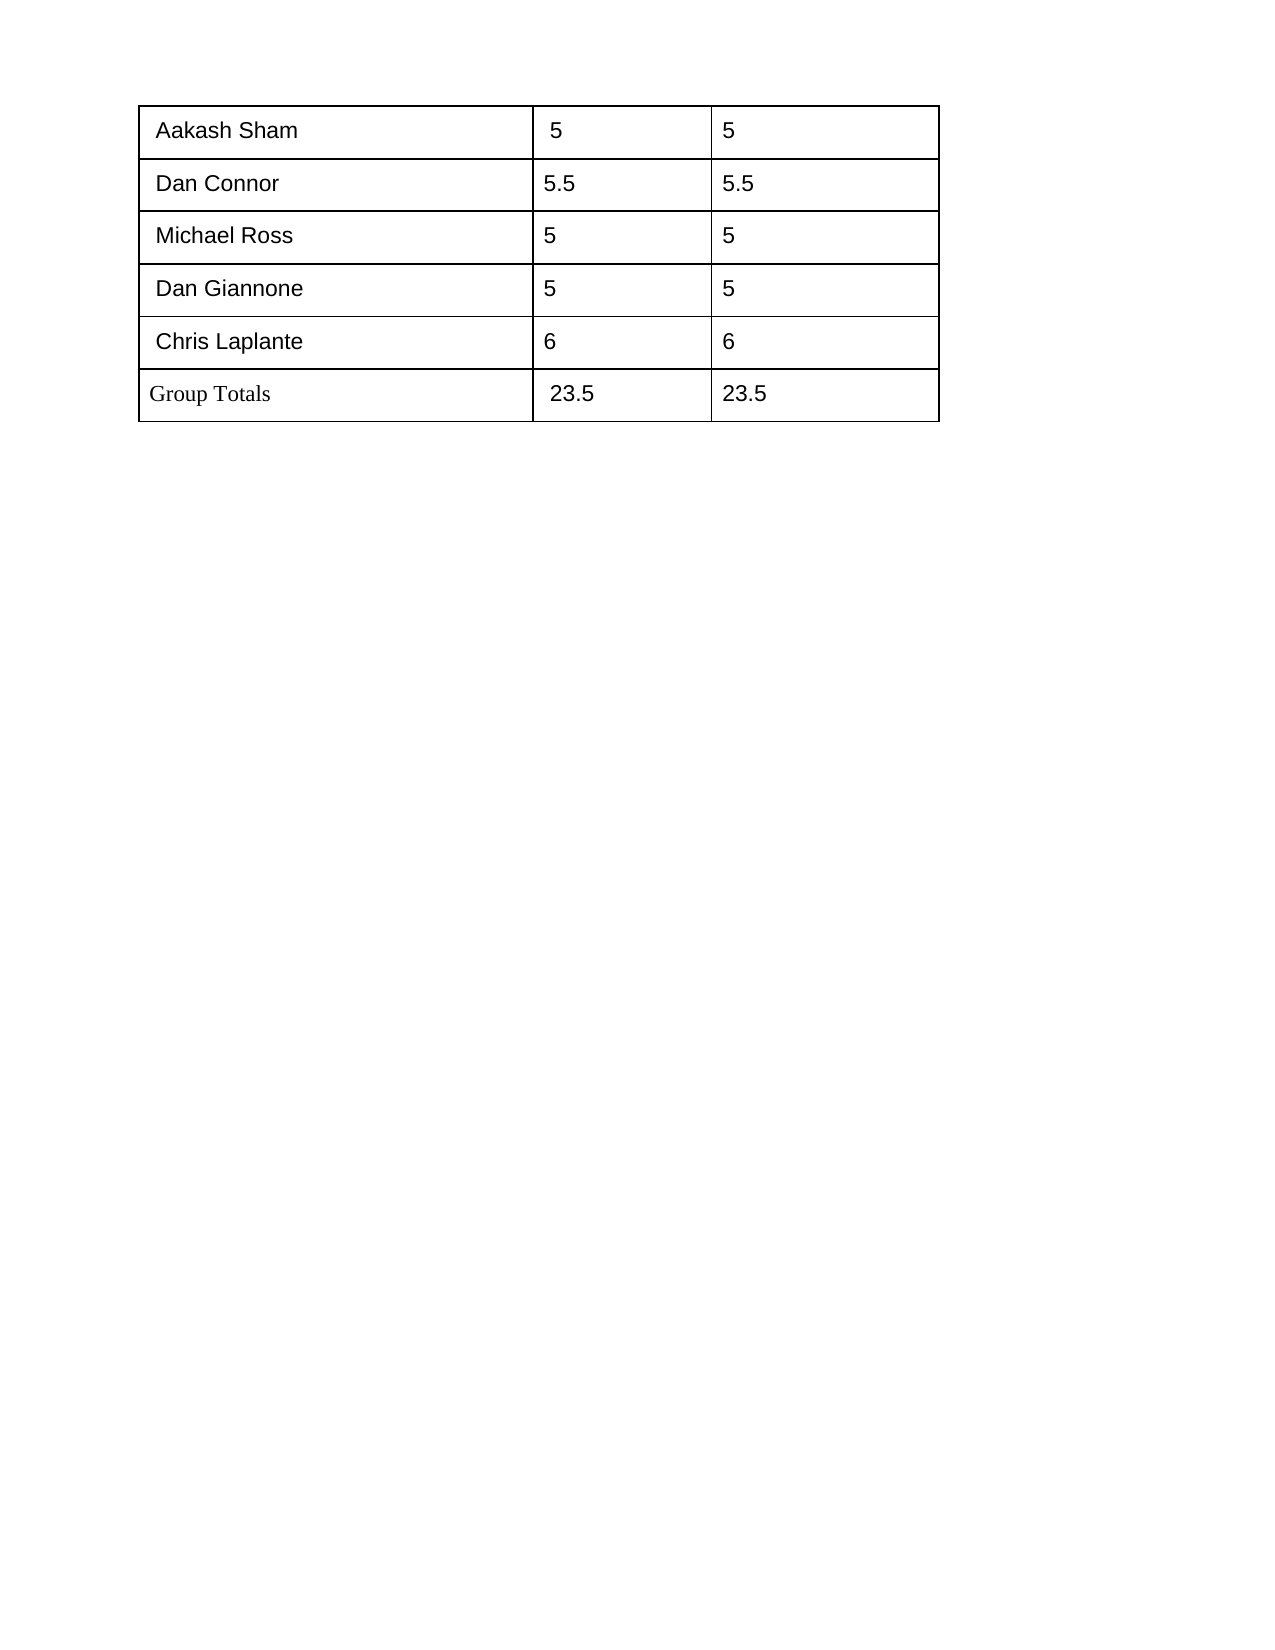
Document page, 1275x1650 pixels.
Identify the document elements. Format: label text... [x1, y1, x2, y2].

table_cell 6 [534, 317, 711, 368]
table_cell Dan Giannone [140, 265, 532, 316]
table_cell 23.5 [712, 370, 938, 421]
table_cell 5.5 [534, 160, 711, 210]
table_cell 23.5 [534, 370, 711, 421]
table_cell 5 [534, 212, 711, 263]
table_cell 5.5 [712, 160, 938, 210]
table_cell 5 [534, 265, 711, 316]
table_cell Dan Connor [140, 160, 532, 210]
table_cell 5 [534, 107, 711, 158]
table_cell Chris Laplante [140, 317, 532, 368]
table_cell Michael Ross [140, 212, 532, 263]
table_cell 5 [712, 212, 938, 263]
table_cell Aakash Sham [140, 107, 532, 158]
table_cell 6 [712, 317, 938, 368]
table_cell 5 [712, 107, 938, 158]
table_cell Group Totals [140, 370, 532, 421]
table_cell 5 [712, 265, 938, 316]
